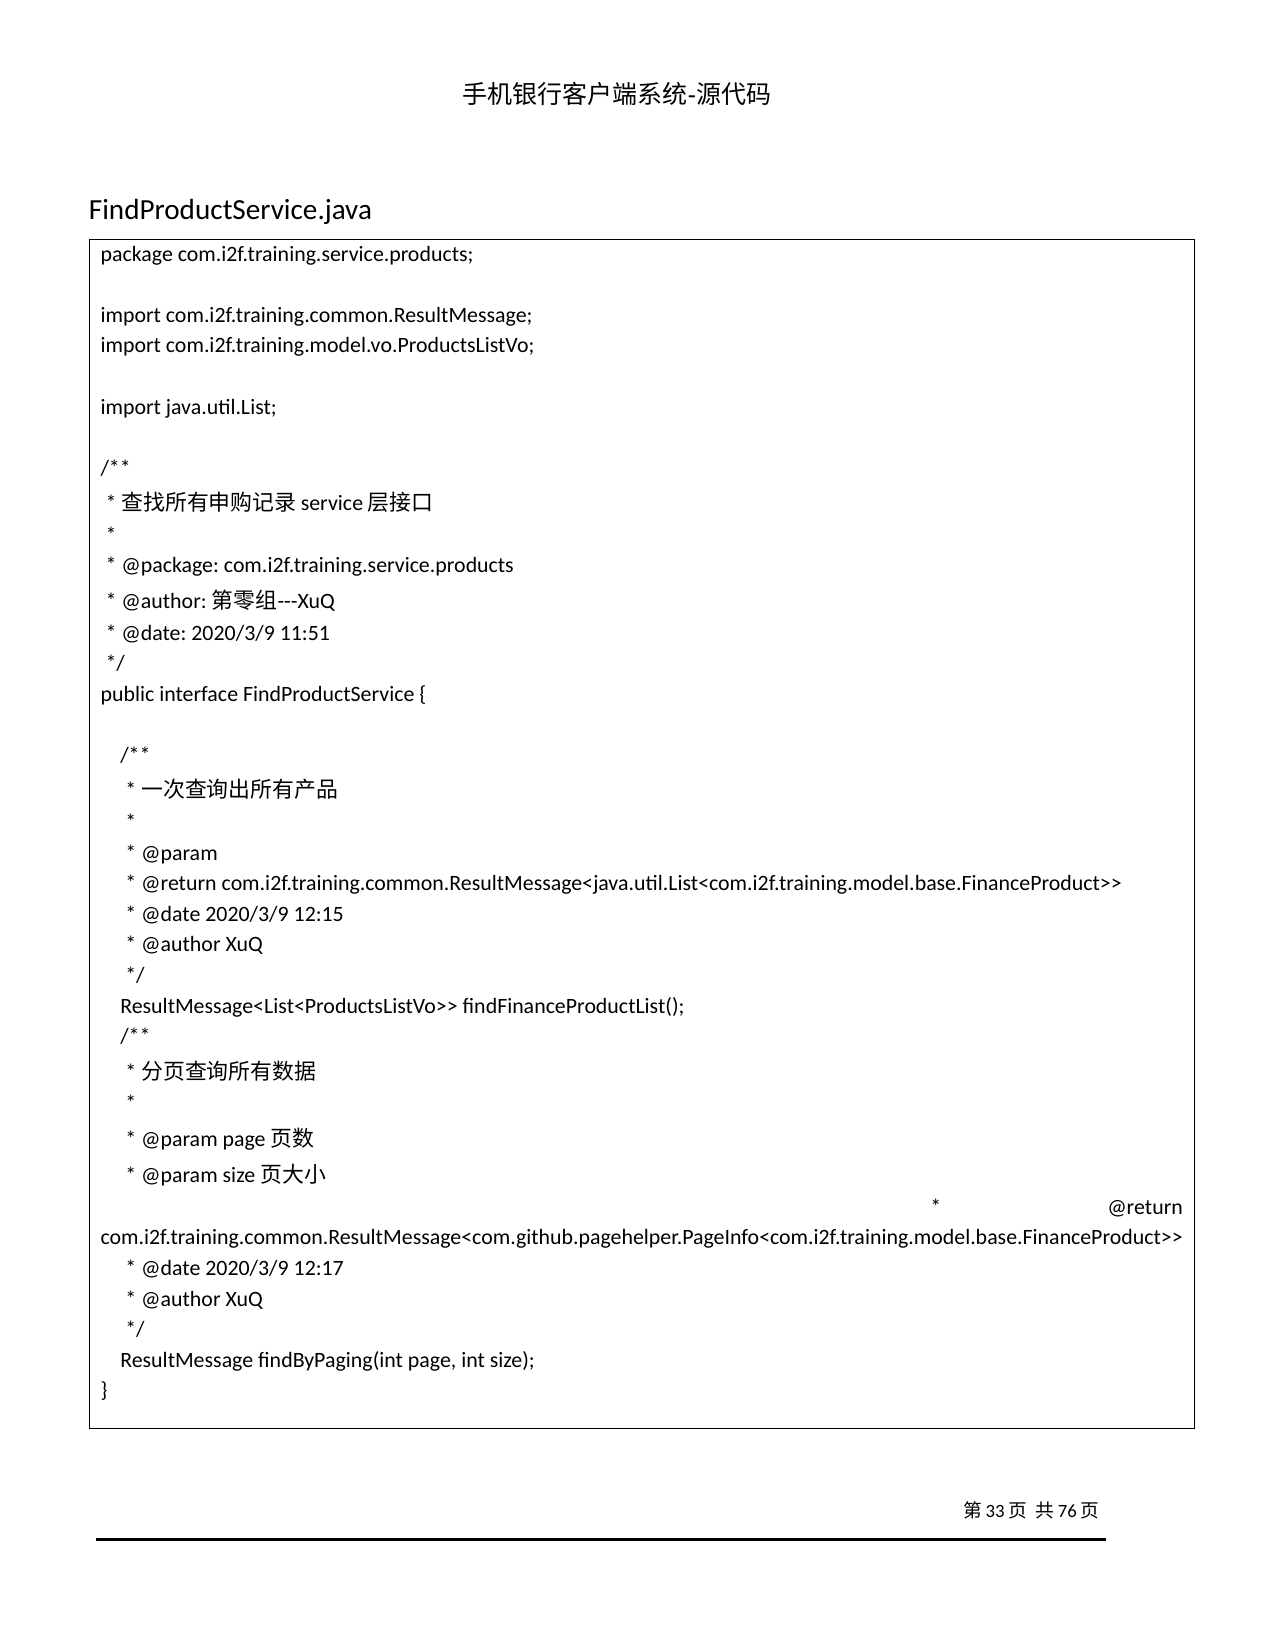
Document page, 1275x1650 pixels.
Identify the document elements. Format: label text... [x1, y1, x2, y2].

list FindProductService.java [89, 191, 1186, 227]
table_header package com.i2f.training.service.products; import com.i2f.training.common.ResultMessage; import com.i2f.training.model.vo.ProductsListVo; import java.util.List; /** * 查找所有申购记录service层接口 * * @package: com.i2f.training.service.products * @author: 第零组---XuQ * @date: 2020/3/9 11:51 */ public interface FindProductService { /** * 一次查询出所有产品 * * @param * @return com.i2f.training.common.ResultMessage<java.util.List<com.i2f.training.model.base.FinanceProduct>> * @date 2020/3/9 12:15 * @author XuQ */ ResultMessage<List<ProductsListVo>> findFinanceProductList(); /** * 分页查询所有数据 * * @param page 页数 * @param size 页大小 * @return com.i2f.training.common.ResultMessage<com.github.pagehelper.PageInfo<com.i2f.training.model.base.FinanceProduct>> * @date 2020/3/9 12:17 * @author XuQ */ ResultMessage findByPaging(int page, int size); } [90, 240, 1194, 1428]
